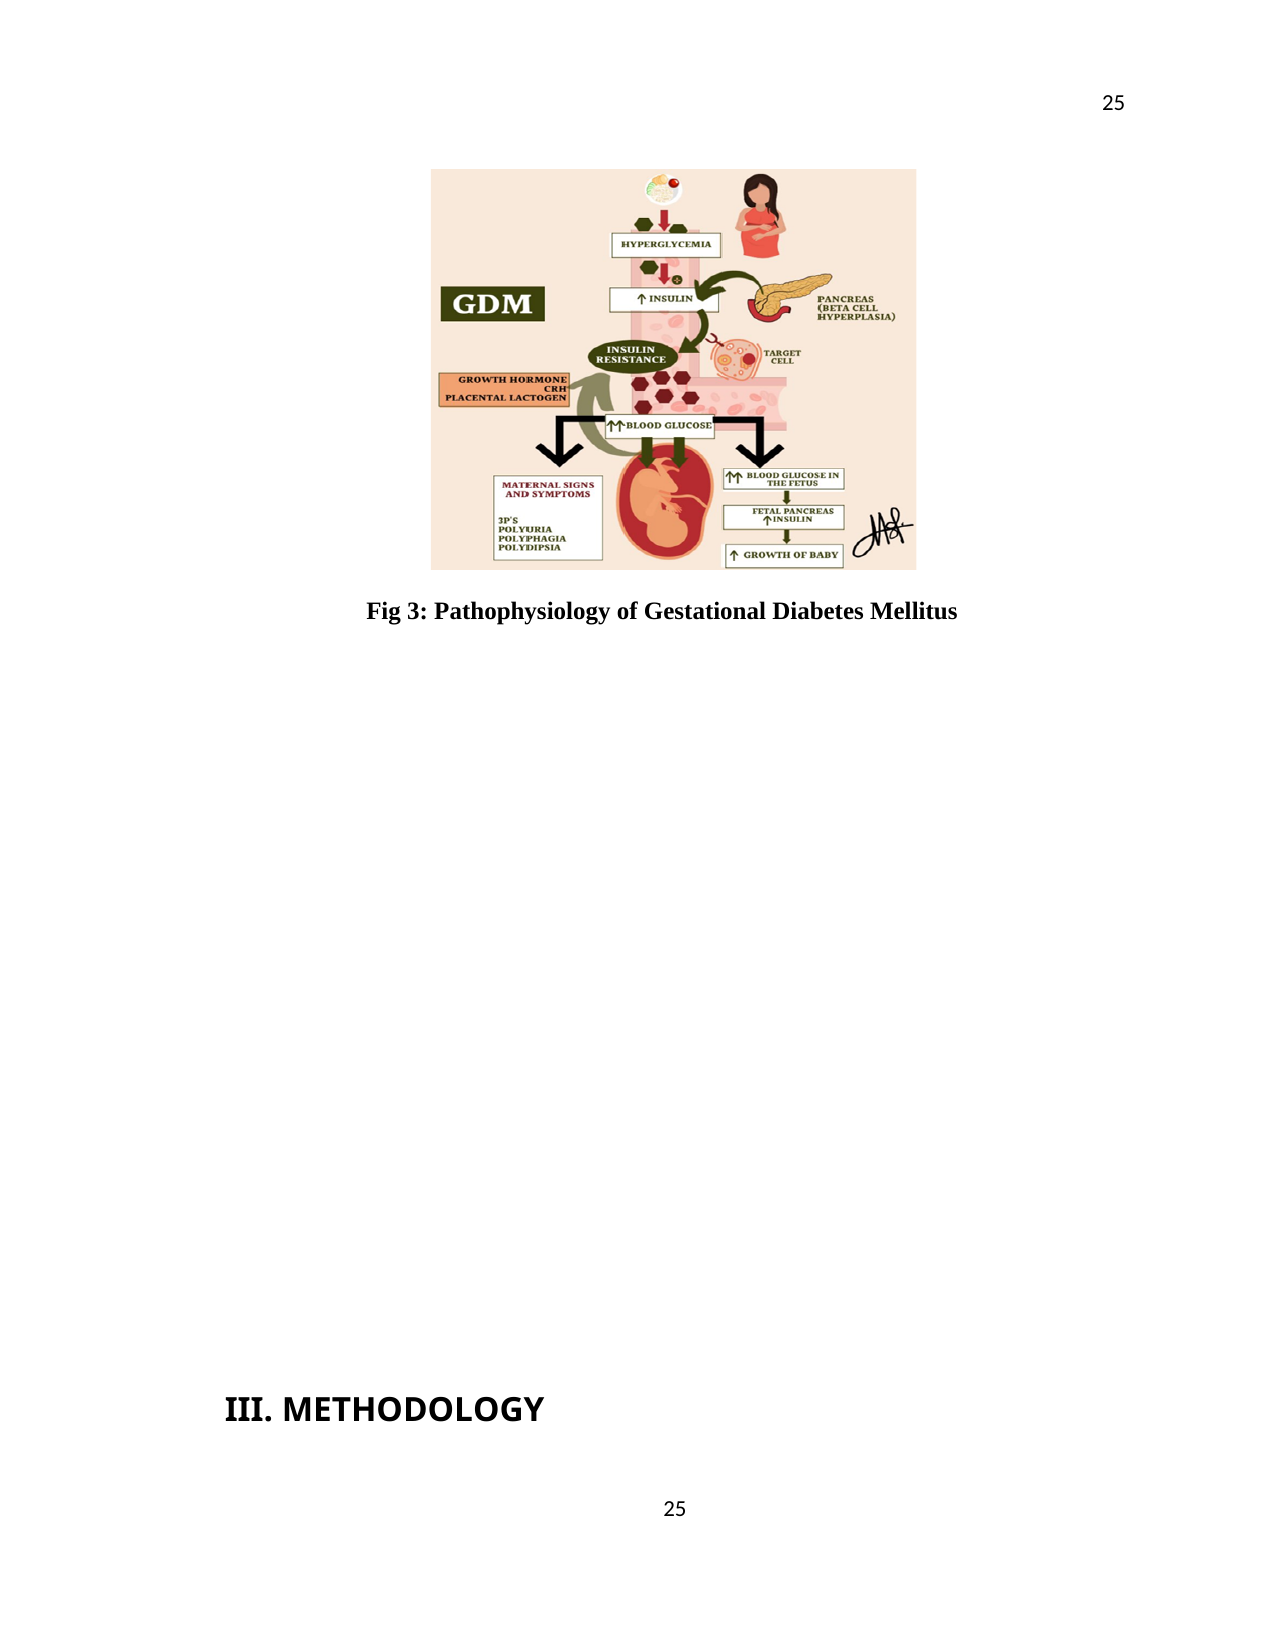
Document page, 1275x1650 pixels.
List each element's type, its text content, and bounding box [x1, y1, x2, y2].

picture [430, 169, 917, 570]
text Fig 3: Pathophysiology of Gestational Diabetes Mellitus [224, 596, 1125, 625]
text III. METHODOLOGY [224, 1386, 1125, 1431]
